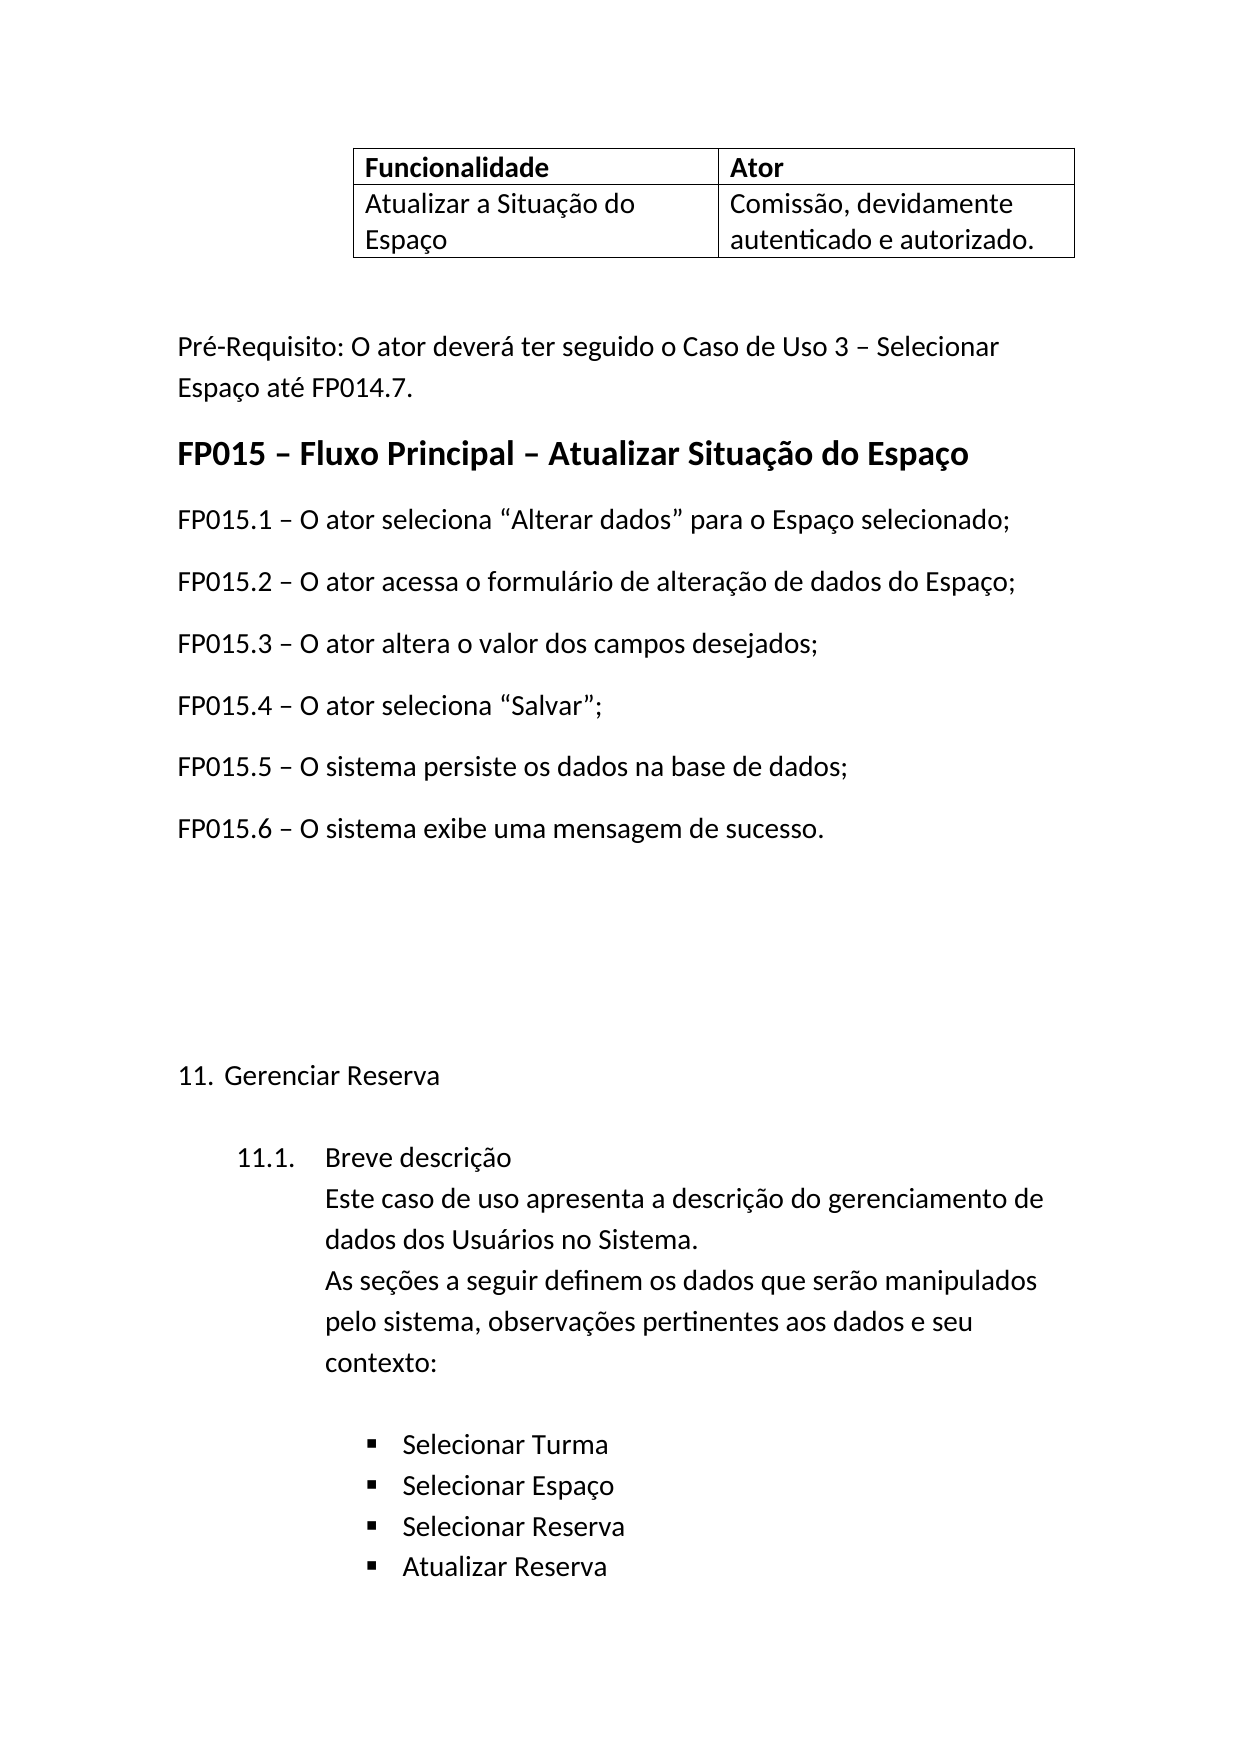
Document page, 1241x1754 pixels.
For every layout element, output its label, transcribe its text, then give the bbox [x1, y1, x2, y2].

list Este caso de uso apresenta a descrição do gerenciamento de dados dos Usuários no Sistema. [325, 1180, 1063, 1257]
text FP015 – Fluxo Principal – Atualizar Situação do Espaço [177, 431, 1063, 474]
text FP015.2 – O ator acessa o formulário de alteração de dados do Espaço; [177, 563, 1063, 599]
list As seções a seguir definem os dados que serão manipulados pelo sistema, observações pertinentes aos dados e seu contexto: [325, 1262, 1063, 1379]
text FP015.4 – O ator seleciona “Salvar”; [177, 687, 1063, 722]
list Breve descrição [236, 1139, 1063, 1175]
text FP015.3 – O ator altera o valor dos campos desejados; [177, 625, 1063, 661]
text Pré-Requisito: O ator deverá ter seguido o Caso de Uso 3 – Selecionar Espaço até FP014.7. [177, 328, 1063, 405]
list Selecionar Reserva [365, 1508, 1063, 1543]
list Selecionar Espaço [365, 1467, 1063, 1502]
table_header Funcionalidade [354, 149, 718, 184]
table_cell Atualizar a Situação do Espaço [354, 185, 718, 257]
list Selecionar Turma [365, 1426, 1063, 1461]
list Atualizar Reserva [365, 1548, 1063, 1584]
table_cell Comissão, devidamente autenticado e autorizado. [719, 185, 1074, 257]
text FP015.1 – O ator seleciona “Alterar dados” para o Espaço selecionado; [177, 501, 1063, 537]
table_header Ator [719, 149, 1074, 184]
list Gerenciar Reserva [177, 1057, 1063, 1093]
text FP015.6 – O sistema exibe uma mensagem de sucesso. [177, 810, 1063, 846]
text FP015.5 – O sistema persiste os dados na base de dados; [177, 748, 1063, 784]
